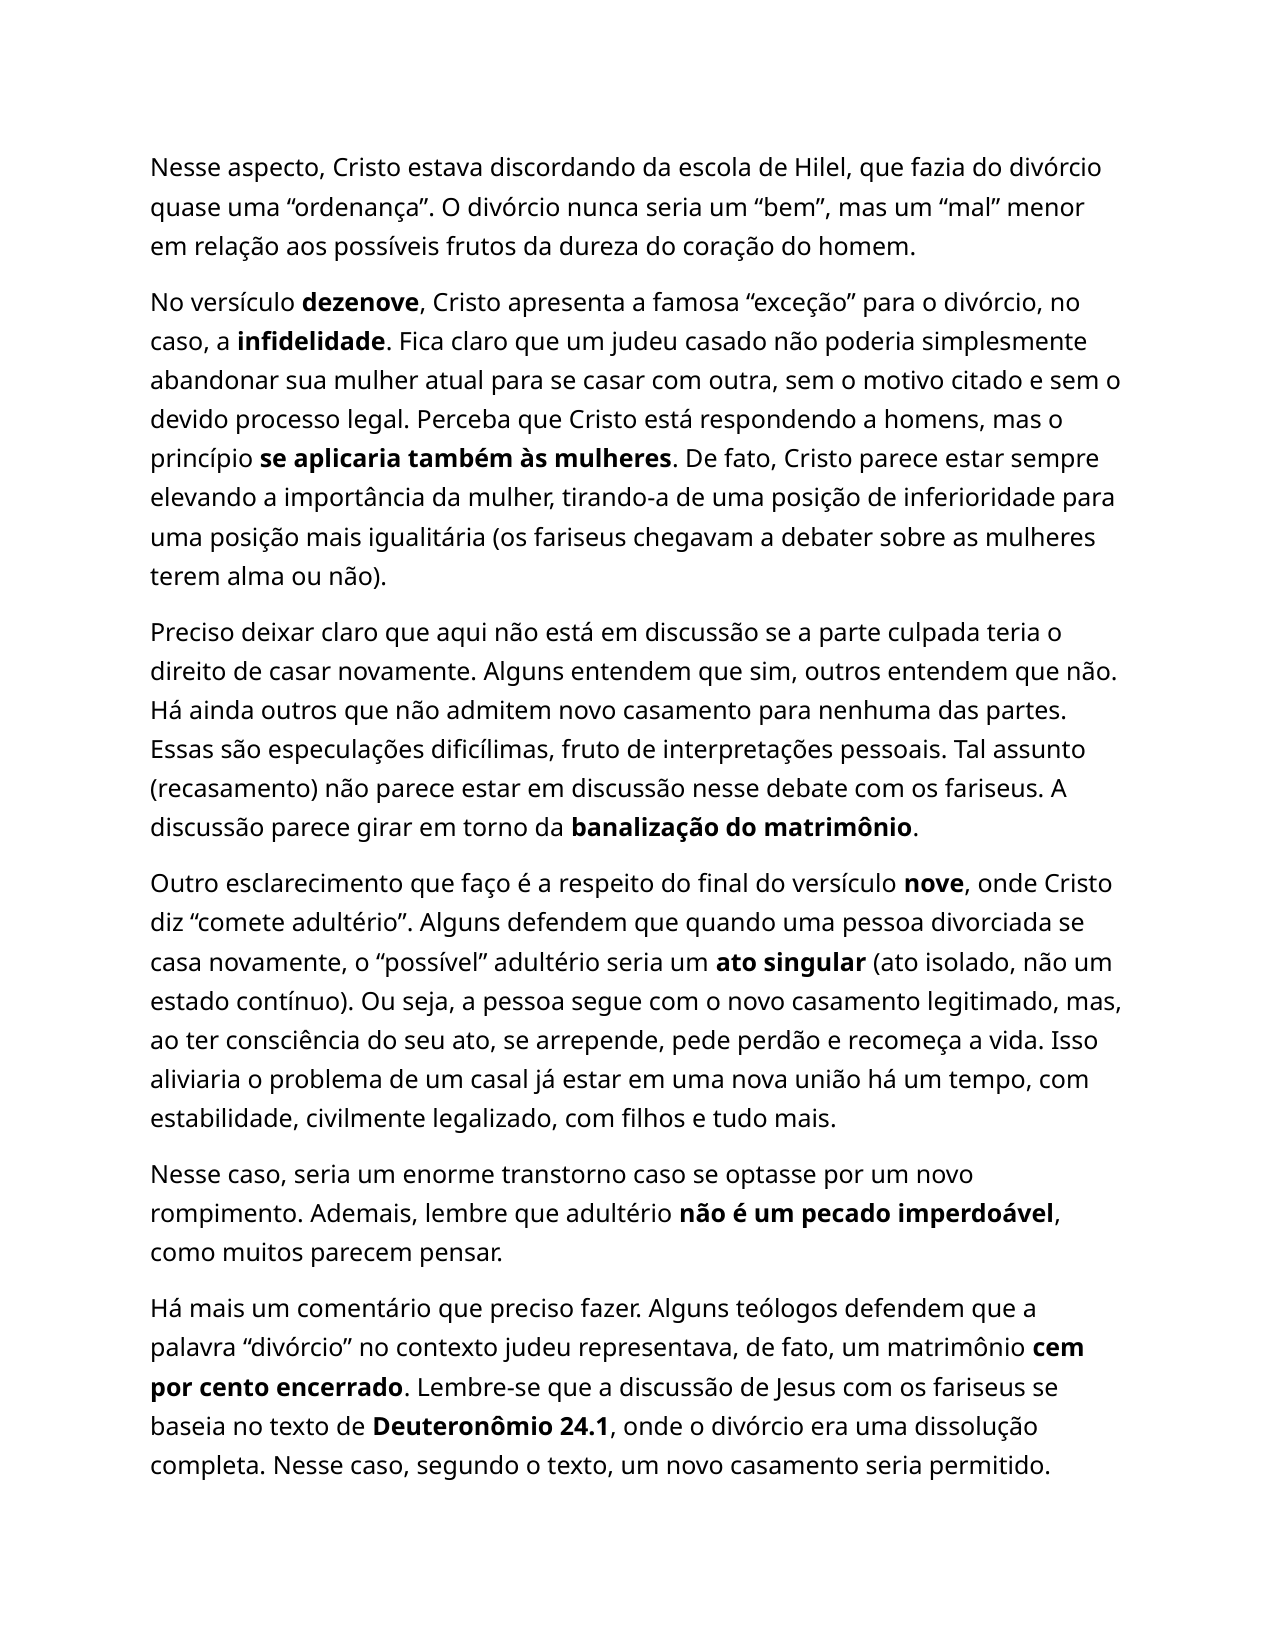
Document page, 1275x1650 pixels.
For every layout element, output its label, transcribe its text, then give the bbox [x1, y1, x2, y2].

text Outro esclarecimento que faço é a respeito do final do versículo nove, onde Cristo diz “comete adultério”. Alguns defendem que quando uma pessoa divorciada se casa novamente, o “possível” adultério seria um ato singular (ato isolado, não um estado contínuo). Ou seja, a pessoa segue com o novo casamento legitimado, mas, ao ter consciência do seu ato, se arrepende, pede perdão e recomeça a vida. Isso aliviaria o problema de um casal já estar em uma nova união há um tempo, com estabilidade, civilmente legalizado, com filhos e tudo mais. [150, 866, 1125, 1135]
text Há mais um comentário que preciso fazer. Alguns teólogos defendem que a palavra “divórcio” no contexto judeu representava, de fato, um matrimônio cem por cento encerrado. Lembre-se que a discussão de Jesus com os fariseus se baseia no texto de Deuteronômio 24.1, onde o divórcio era uma dissolução completa. Nesse caso, segundo o texto, um novo casamento seria permitido. [150, 1291, 1125, 1482]
text Nesse caso, seria um enorme transtorno caso se optasse por um novo rompimento. Ademais, lembre que adultério não é um pecado imperdoável, como muitos parecem pensar. [150, 1157, 1125, 1269]
text Nesse aspecto, Cristo estava discordando da escola de Hilel, que fazia do divórcio quase uma “ordenança”. O divórcio nunca seria um “bem”, mas um “mal” menor em relação aos possíveis frutos da dureza do coração do homem. [150, 150, 1125, 262]
text No versículo dezenove, Cristo apresenta a famosa “exceção” para o divórcio, no caso, a infidelidade. Fica claro que um judeu casado não poderia simplesmente abandonar sua mulher atual para se casar com outra, sem o motivo citado e sem o devido processo legal. Perceba que Cristo está respondendo a homens, mas o princípio se aplicaria também às mulheres. De fato, Cristo parece estar sempre elevando a importância da mulher, tirando-a de uma posição de inferioridade para uma posição mais igualitária (os fariseus chegavam a debater sobre as mulheres terem alma ou não). [150, 284, 1125, 592]
text Preciso deixar claro que aqui não está em discussão se a parte culpada teria o direito de casar novamente. Alguns entendem que sim, outros entendem que não. Há ainda outros que não admitem novo casamento para nenhuma das partes. Essas são especulações dificílimas, fruto de interpretações pessoais. Tal assunto (recasamento) não parece estar em discussão nesse debate com os fariseus. A discussão parece girar em torno da banalização do matrimônio. [150, 614, 1125, 844]
